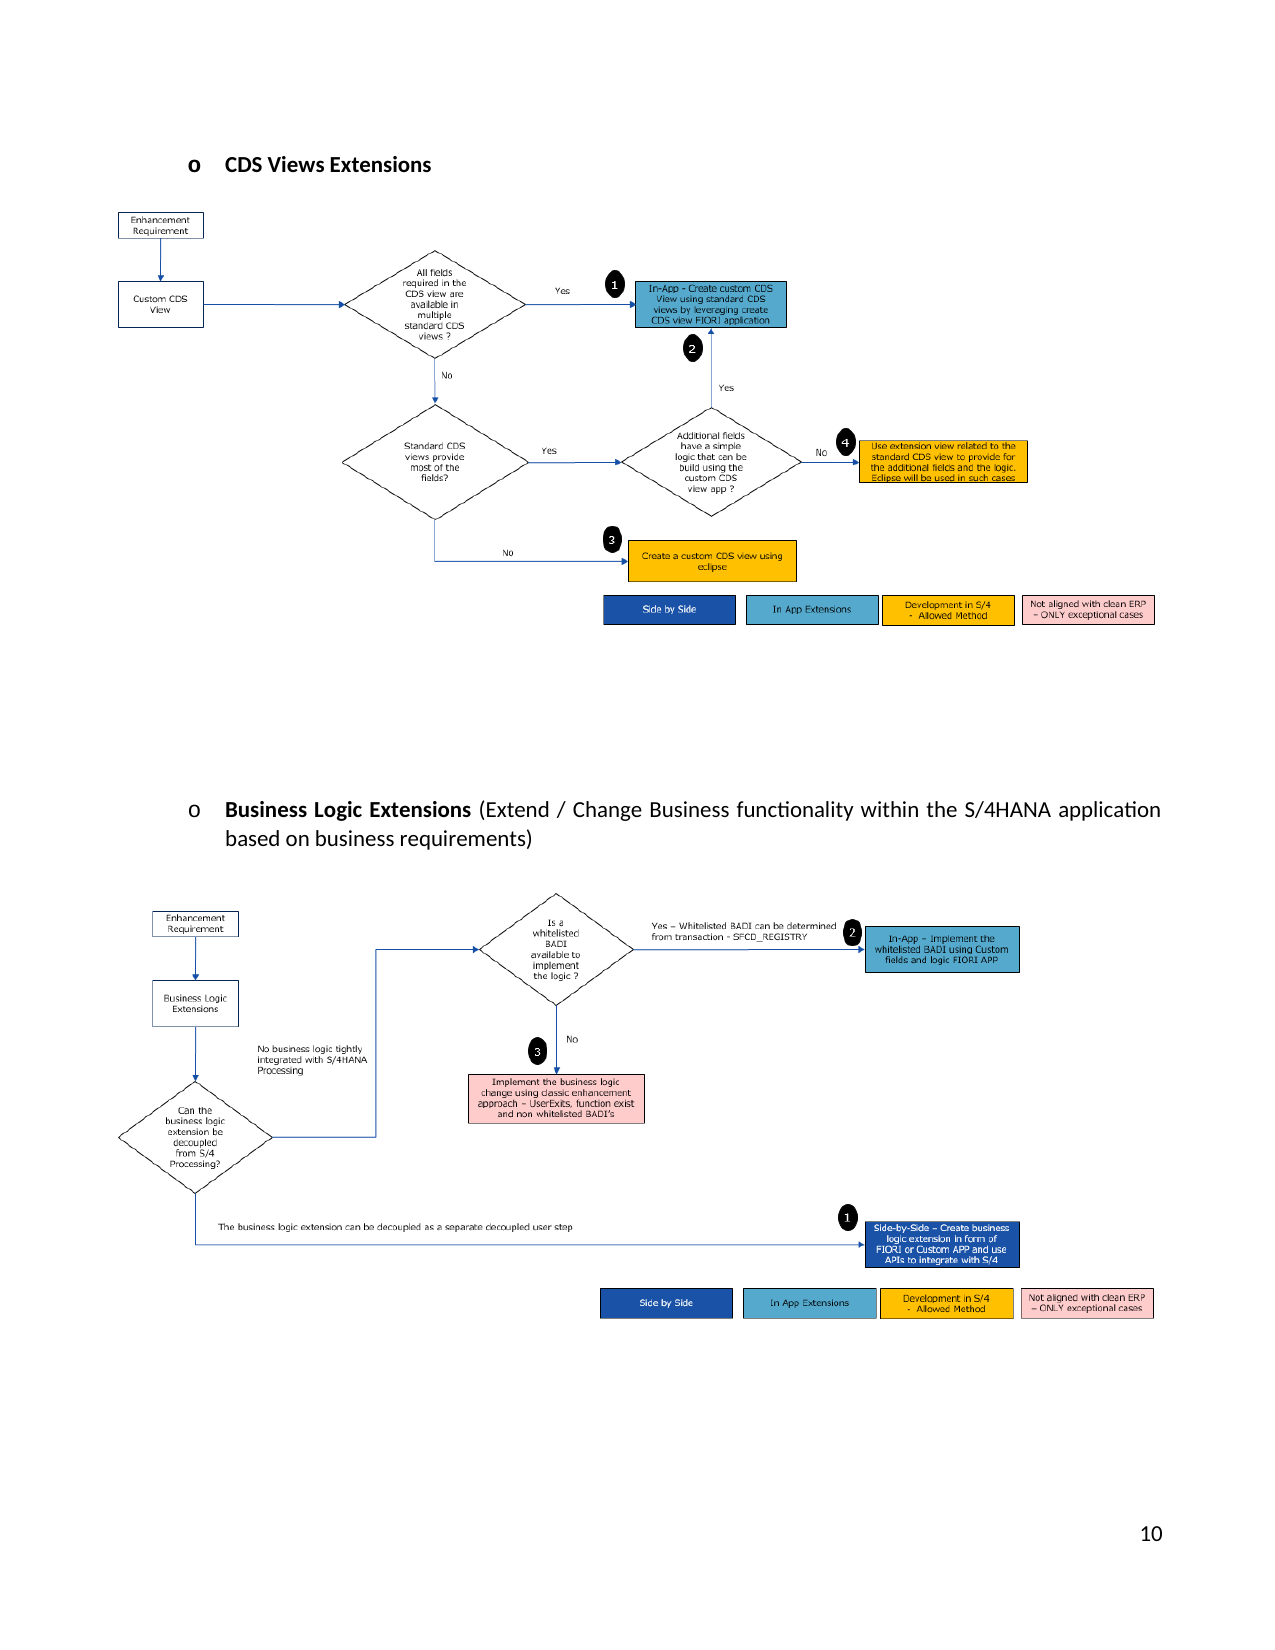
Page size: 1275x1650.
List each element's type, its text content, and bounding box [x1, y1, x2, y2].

picture [112, 880, 1158, 1319]
list Business Logic Extensions (Extend / Change Business functionality within the S/4HANA application based on business requirements) [187, 795, 1162, 852]
picture [112, 207, 1157, 628]
list CDS Views Extensions [187, 150, 1162, 179]
